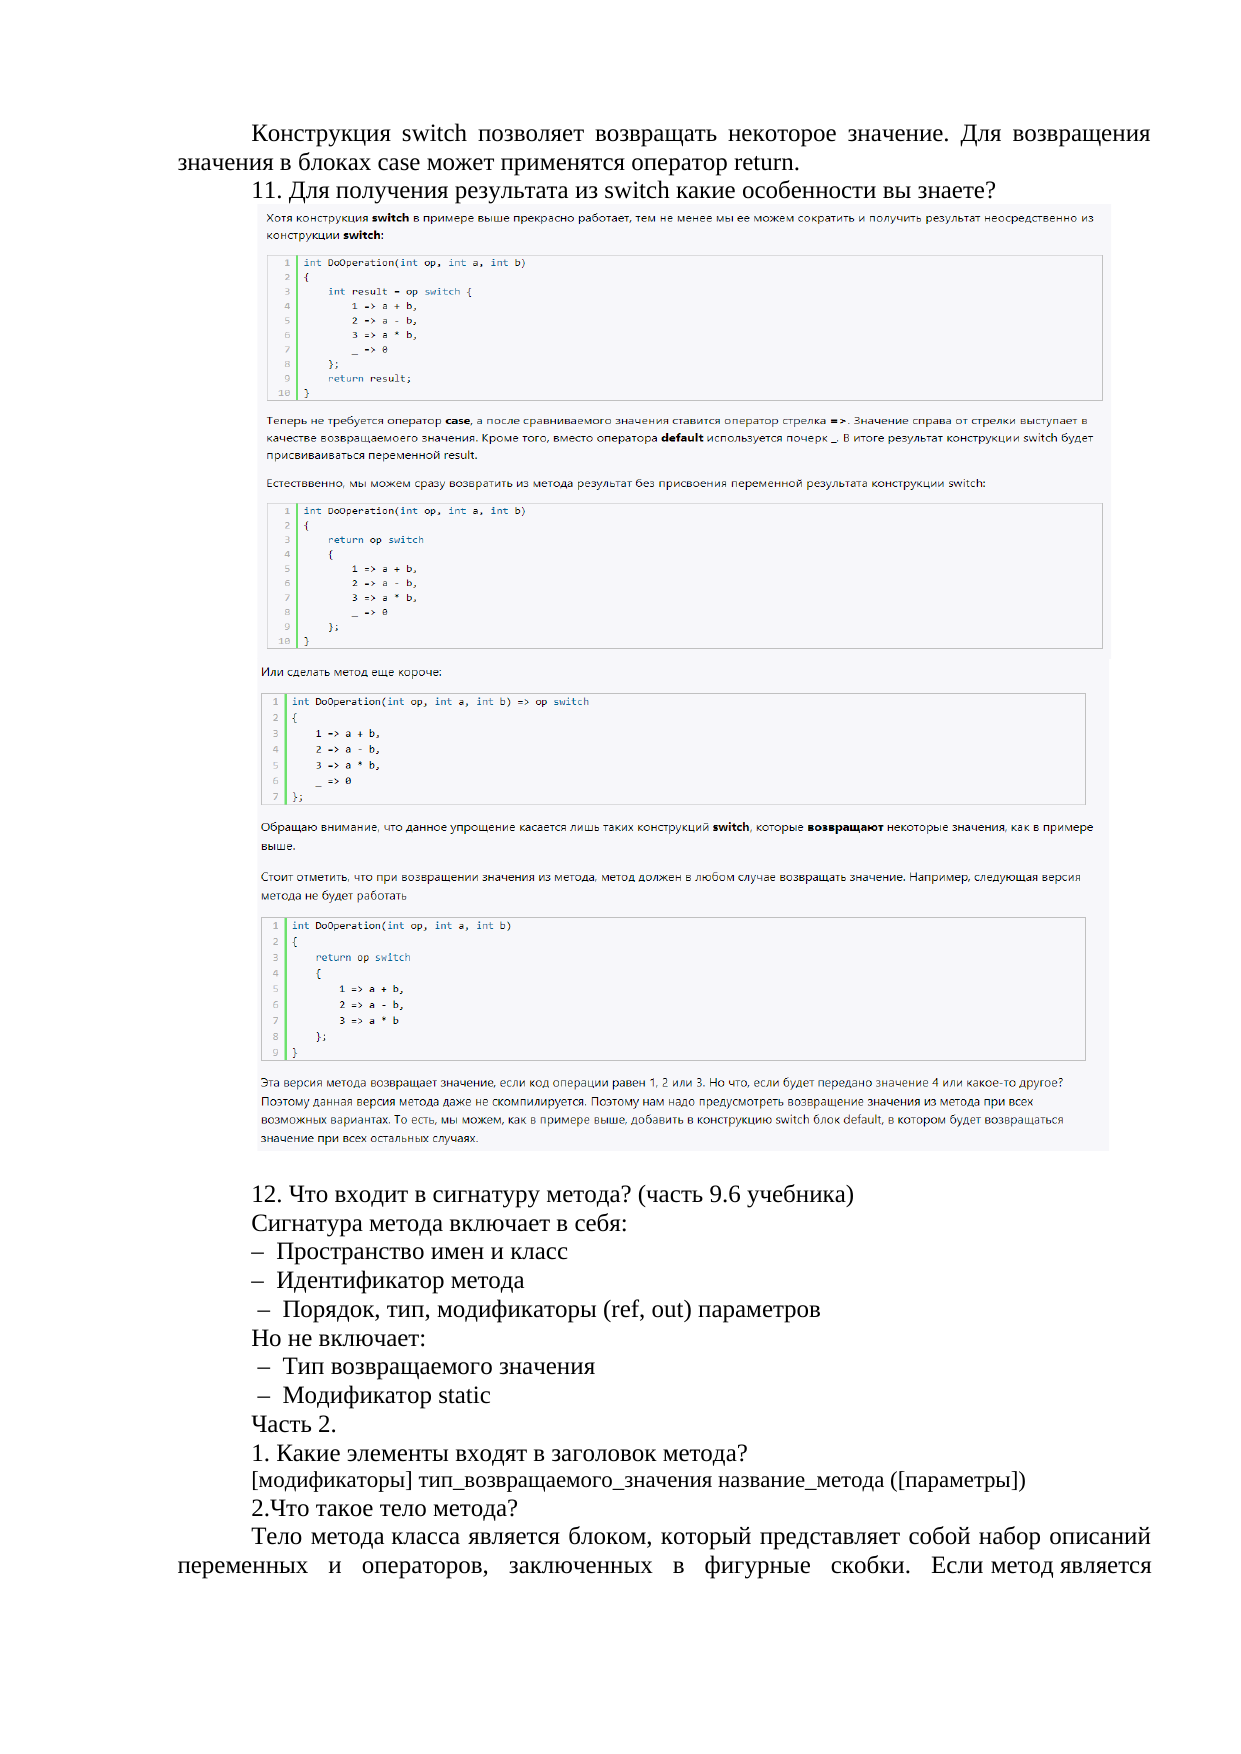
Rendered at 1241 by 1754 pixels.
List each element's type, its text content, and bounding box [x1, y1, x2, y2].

text Конструкция switch позволяет возвращать некоторое значение. Для возвращения значения в блоках case может применятся оператор return. [177, 118, 1152, 176]
text – Порядок, тип, модификаторы (ref, out) параметров [177, 1294, 1152, 1323]
text Часть 2. [177, 1409, 1152, 1438]
text Но не включает: [177, 1323, 1152, 1351]
picture [257, 204, 1112, 1151]
text 2.Что такое тело метода? [177, 1493, 1152, 1521]
text [модификаторы] тип_возвращаемого_значения название_метода ([параметры]) [177, 1466, 1152, 1493]
text Сигнатура метода включает в себя: [177, 1208, 1152, 1236]
text – Модификатор static [177, 1380, 1152, 1409]
text 1. Какие элементы входят в заголовок метода? [177, 1438, 1152, 1466]
text – Тип возвращаемого значения [177, 1351, 1152, 1380]
text 11. Для получения результата из switch какие особенности вы знаете? [177, 176, 1152, 204]
text – Пространство имен и класс [177, 1236, 1152, 1265]
text 12. Что входит в сигнатуру метода? (часть 9.6 учебника) [177, 1179, 1152, 1208]
text – Идентификатор метода [177, 1265, 1152, 1294]
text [177, 1521, 1152, 1579]
